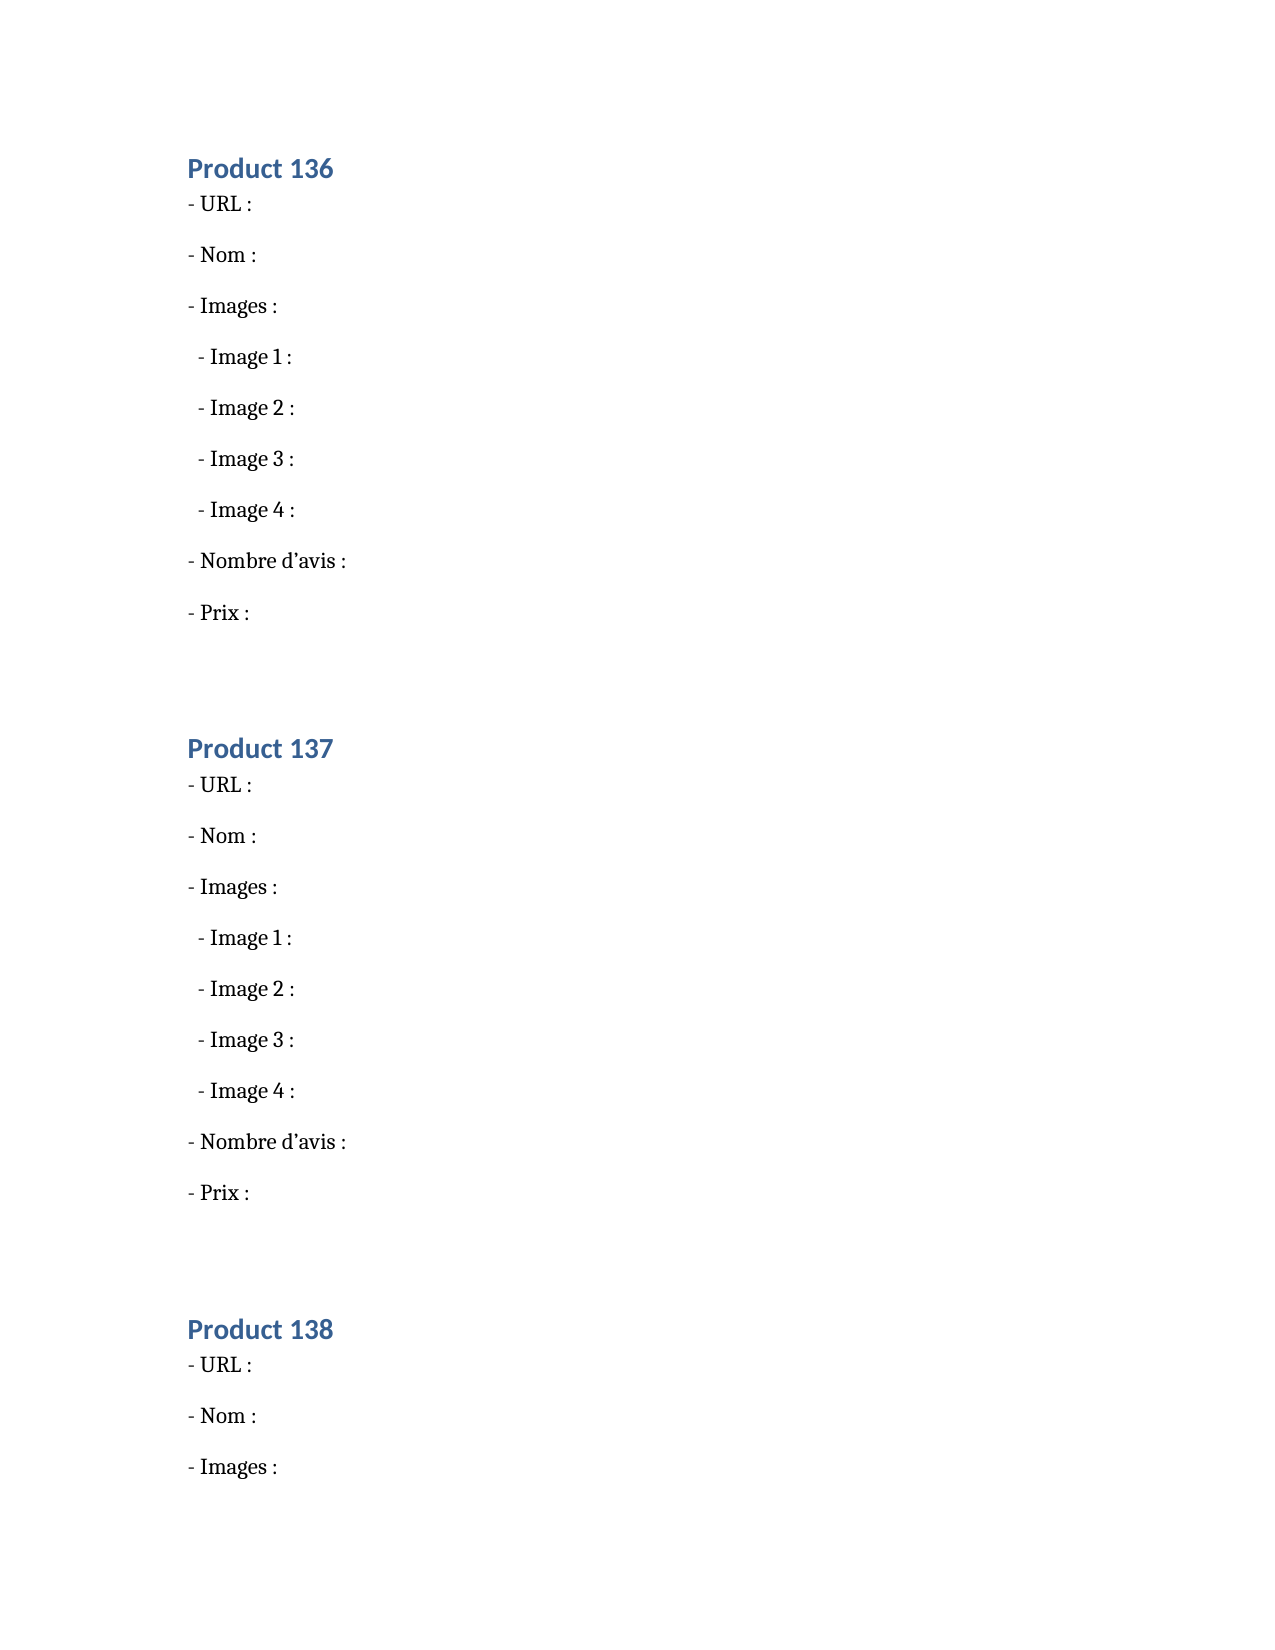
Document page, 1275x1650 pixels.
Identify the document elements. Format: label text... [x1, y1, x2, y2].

text - URL : [187, 771, 1087, 798]
text - Image 4 : [187, 1078, 1087, 1104]
text - Image 4 : [187, 497, 1087, 523]
text - URL : [187, 191, 1087, 217]
text - Prix : [187, 1180, 1087, 1206]
text - URL : [187, 1352, 1087, 1378]
text - Image 1 : [187, 924, 1087, 951]
subtitle Product 136 [187, 150, 1087, 186]
text - Images : [187, 1454, 1087, 1480]
text - Nom : [187, 1403, 1087, 1429]
text - Nombre d’avis : [187, 548, 1087, 574]
text - Prix : [187, 599, 1087, 626]
text - Image 2 : [187, 976, 1087, 1002]
text - Image 3 : [187, 446, 1087, 472]
text - Image 1 : [187, 344, 1087, 370]
text - Nombre d’avis : [187, 1129, 1087, 1155]
text - Nom : [187, 822, 1087, 849]
subtitle Product 138 [187, 1311, 1087, 1347]
subtitle Product 137 [187, 731, 1087, 766]
text - Image 3 : [187, 1027, 1087, 1053]
text - Image 2 : [187, 395, 1087, 421]
text - Images : [187, 873, 1087, 900]
text - Nom : [187, 242, 1087, 268]
text - Images : [187, 293, 1087, 319]
